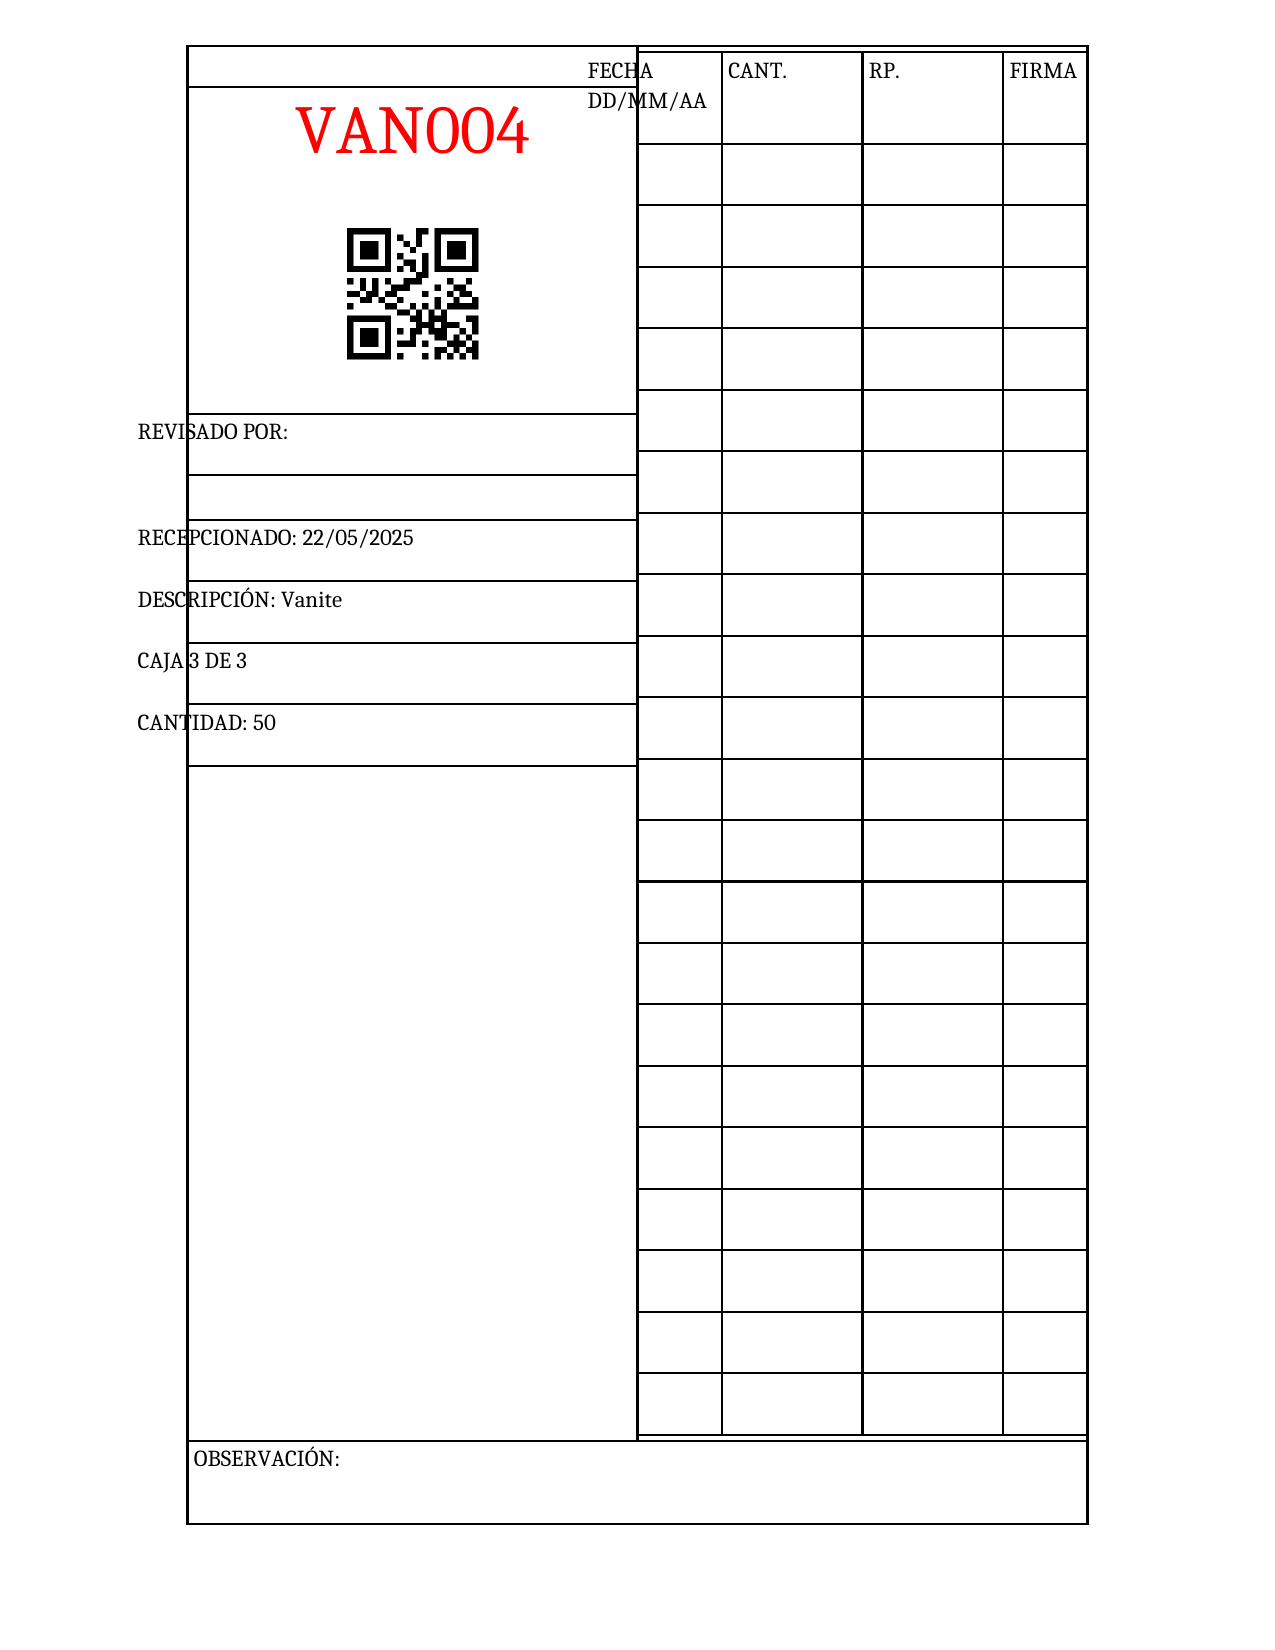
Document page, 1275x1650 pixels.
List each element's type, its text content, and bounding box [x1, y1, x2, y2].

table_header [723, 1005, 861, 1065]
table_header [723, 206, 861, 266]
table_header [864, 883, 1002, 942]
table_header [1004, 514, 1086, 573]
table_header [639, 698, 721, 758]
table_header [189, 767, 636, 1440]
table_header [864, 760, 1002, 819]
table_header [639, 206, 721, 266]
table_header [723, 821, 861, 880]
table_header [864, 145, 1002, 204]
table_header [864, 391, 1002, 450]
table_header [864, 329, 1002, 389]
table_cell OBSERVACIÓN: [189, 1442, 1086, 1523]
table_header [1004, 1374, 1086, 1434]
table_header [639, 1313, 721, 1372]
table_header [189, 415, 636, 474]
table_header [189, 521, 636, 580]
table_header [1004, 53, 1086, 143]
table_header [639, 1436, 1086, 1440]
table_header [1004, 821, 1086, 880]
table_header [639, 329, 721, 389]
table_header [1004, 637, 1086, 696]
table_header [189, 705, 636, 765]
table_header [723, 1374, 861, 1434]
table_header [723, 637, 861, 696]
table_header [723, 268, 861, 327]
table_header [864, 1128, 1002, 1188]
table_header [723, 760, 861, 819]
table_header [1004, 452, 1086, 512]
table_header [864, 206, 1002, 266]
table_header [1004, 575, 1086, 635]
table_header [1004, 883, 1086, 942]
table_header [1004, 206, 1086, 266]
table_header [723, 329, 861, 389]
table_header [639, 944, 721, 1003]
table_header [1004, 944, 1086, 1003]
table_header [864, 821, 1002, 880]
table_header [723, 575, 861, 635]
table_header [639, 1251, 721, 1311]
table_header [723, 1313, 861, 1372]
table_header [864, 1374, 1002, 1434]
table_header [723, 698, 861, 758]
table_header [864, 575, 1002, 635]
table_header [723, 1067, 861, 1126]
table_header [723, 514, 861, 573]
table_header [639, 391, 721, 450]
table_header [864, 514, 1002, 573]
table_header [864, 53, 1002, 143]
table_header [189, 582, 636, 642]
table_header [723, 1251, 861, 1311]
table_header [639, 760, 721, 819]
table_header [864, 637, 1002, 696]
table_header [864, 1067, 1002, 1126]
table_header [639, 452, 721, 512]
table_header [639, 1374, 721, 1434]
table_header [1004, 698, 1086, 758]
table_header [1004, 145, 1086, 204]
table_header [639, 1005, 721, 1065]
table_header [639, 145, 721, 204]
table_header [639, 575, 721, 635]
table_header [639, 883, 721, 942]
table_header [639, 637, 721, 696]
table_header [723, 452, 861, 512]
table_header [639, 821, 721, 880]
table_header [864, 1251, 1002, 1311]
table_header [723, 145, 861, 204]
table_header [1004, 1005, 1086, 1065]
table_header [189, 88, 636, 413]
table_header [1004, 1313, 1086, 1372]
table_header [639, 514, 721, 573]
table_header [1004, 1190, 1086, 1249]
table_header [639, 47, 1086, 51]
table_header [639, 1190, 721, 1249]
table_header [1004, 1251, 1086, 1311]
table_header [864, 268, 1002, 327]
table_header [1004, 391, 1086, 450]
table_header [723, 883, 861, 942]
table_header [1004, 268, 1086, 327]
table_header [723, 944, 861, 1003]
table_header [1004, 760, 1086, 819]
table_header [723, 1190, 861, 1249]
table_header [639, 1128, 721, 1188]
table_header [639, 53, 721, 143]
table_header [189, 644, 636, 703]
table_header [723, 53, 861, 143]
table_header [864, 944, 1002, 1003]
table_header [639, 268, 721, 327]
table_header [723, 1128, 861, 1188]
table_header [1004, 1067, 1086, 1126]
table_header [189, 47, 636, 86]
table_header [864, 1190, 1002, 1249]
table_header [189, 476, 636, 519]
picture [322, 203, 503, 384]
table_header [864, 698, 1002, 758]
table_header [1004, 329, 1086, 389]
table_header [1004, 1128, 1086, 1188]
table_header [864, 1005, 1002, 1065]
table_header [639, 1067, 721, 1126]
table_header [864, 1313, 1002, 1372]
table_header [723, 391, 861, 450]
table_header [864, 452, 1002, 512]
